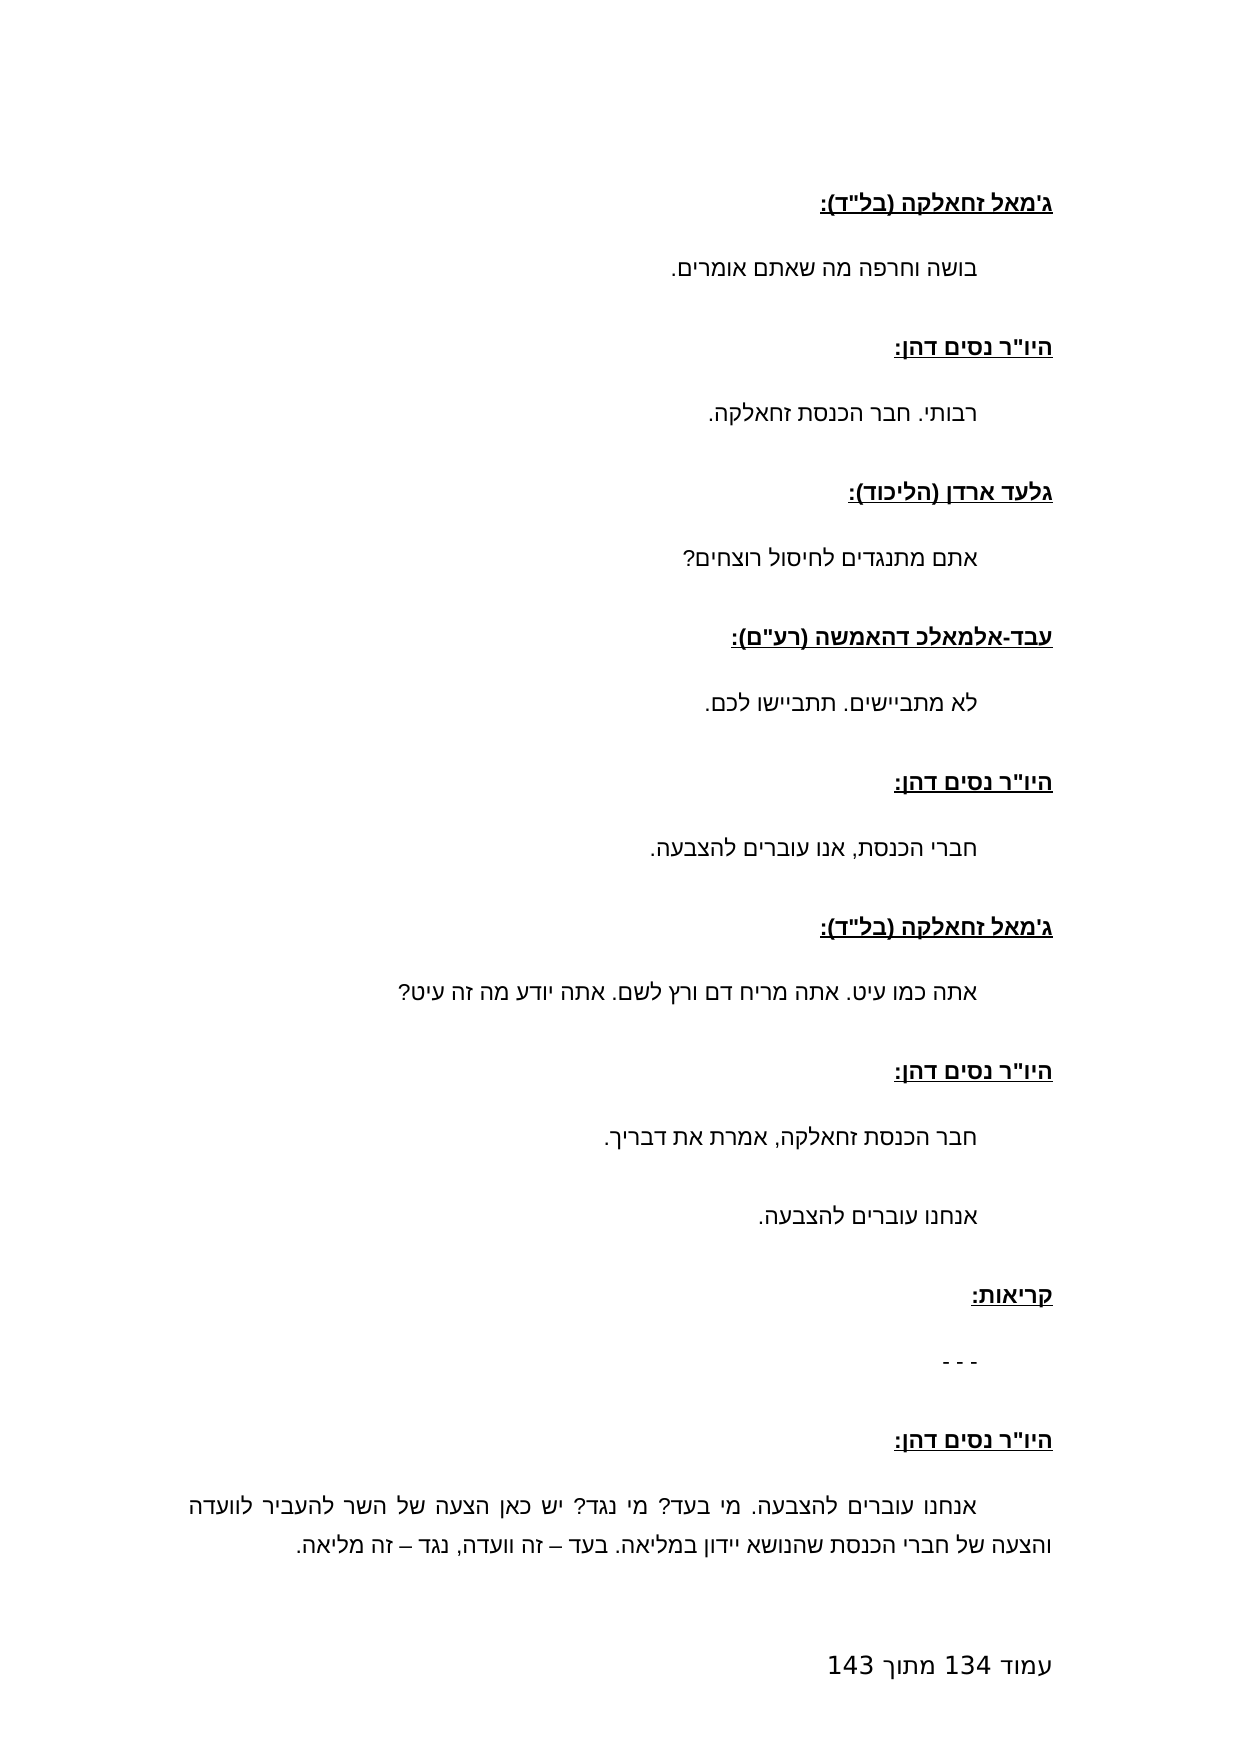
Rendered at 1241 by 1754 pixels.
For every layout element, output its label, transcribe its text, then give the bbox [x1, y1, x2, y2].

text - - - [187, 1348, 978, 1374]
text היו"ר נסים דהן: [187, 1058, 1053, 1084]
text חבר הכנסת זחאלקה, אמרת את דבריך. [187, 1124, 1053, 1150]
text בושה וחרפה מה שאתם אומרים. [187, 255, 1053, 282]
text קריאות: [187, 1282, 1053, 1308]
text רבותי. חבר הכנסת זחאלקה. [187, 400, 1053, 426]
text חברי הכנסת, אנו עוברים להצבעה. [187, 834, 1053, 861]
text אתם מתנגדים לחיסול רוצחים? [187, 545, 1053, 571]
text לא מתביישים. תתביישו לכם. [187, 690, 1053, 716]
text ג'מאל זחאלקה (בל"ד): [187, 189, 1053, 216]
text היו"ר נסים דהן: [187, 769, 1053, 795]
text אנחנו עוברים להצבעה. מי בעד? מי נגד? יש כאן הצעה של השר להעביר לוועדה והצעה של חברי הכנסת שהנושא יידון במליאה. בעד – זה וועדה, נגד – זה מליאה. [187, 1493, 1053, 1558]
text אנחנו עוברים להצבעה. [187, 1203, 1053, 1229]
text היו"ר נסים דהן: [187, 1427, 1053, 1453]
text אתה כמו עיט. אתה מריח דם ורץ לשם. אתה יודע מה זה עיט? [187, 979, 1053, 1006]
text ג'מאל זחאלקה (בל"ד): [187, 913, 1053, 940]
text היו"ר נסים דהן: [187, 334, 1053, 361]
text עבד-אלמאלכ דהאמשה (רע"ם): [187, 624, 1053, 650]
text גלעד ארדן (הליכוד): [187, 479, 1053, 505]
